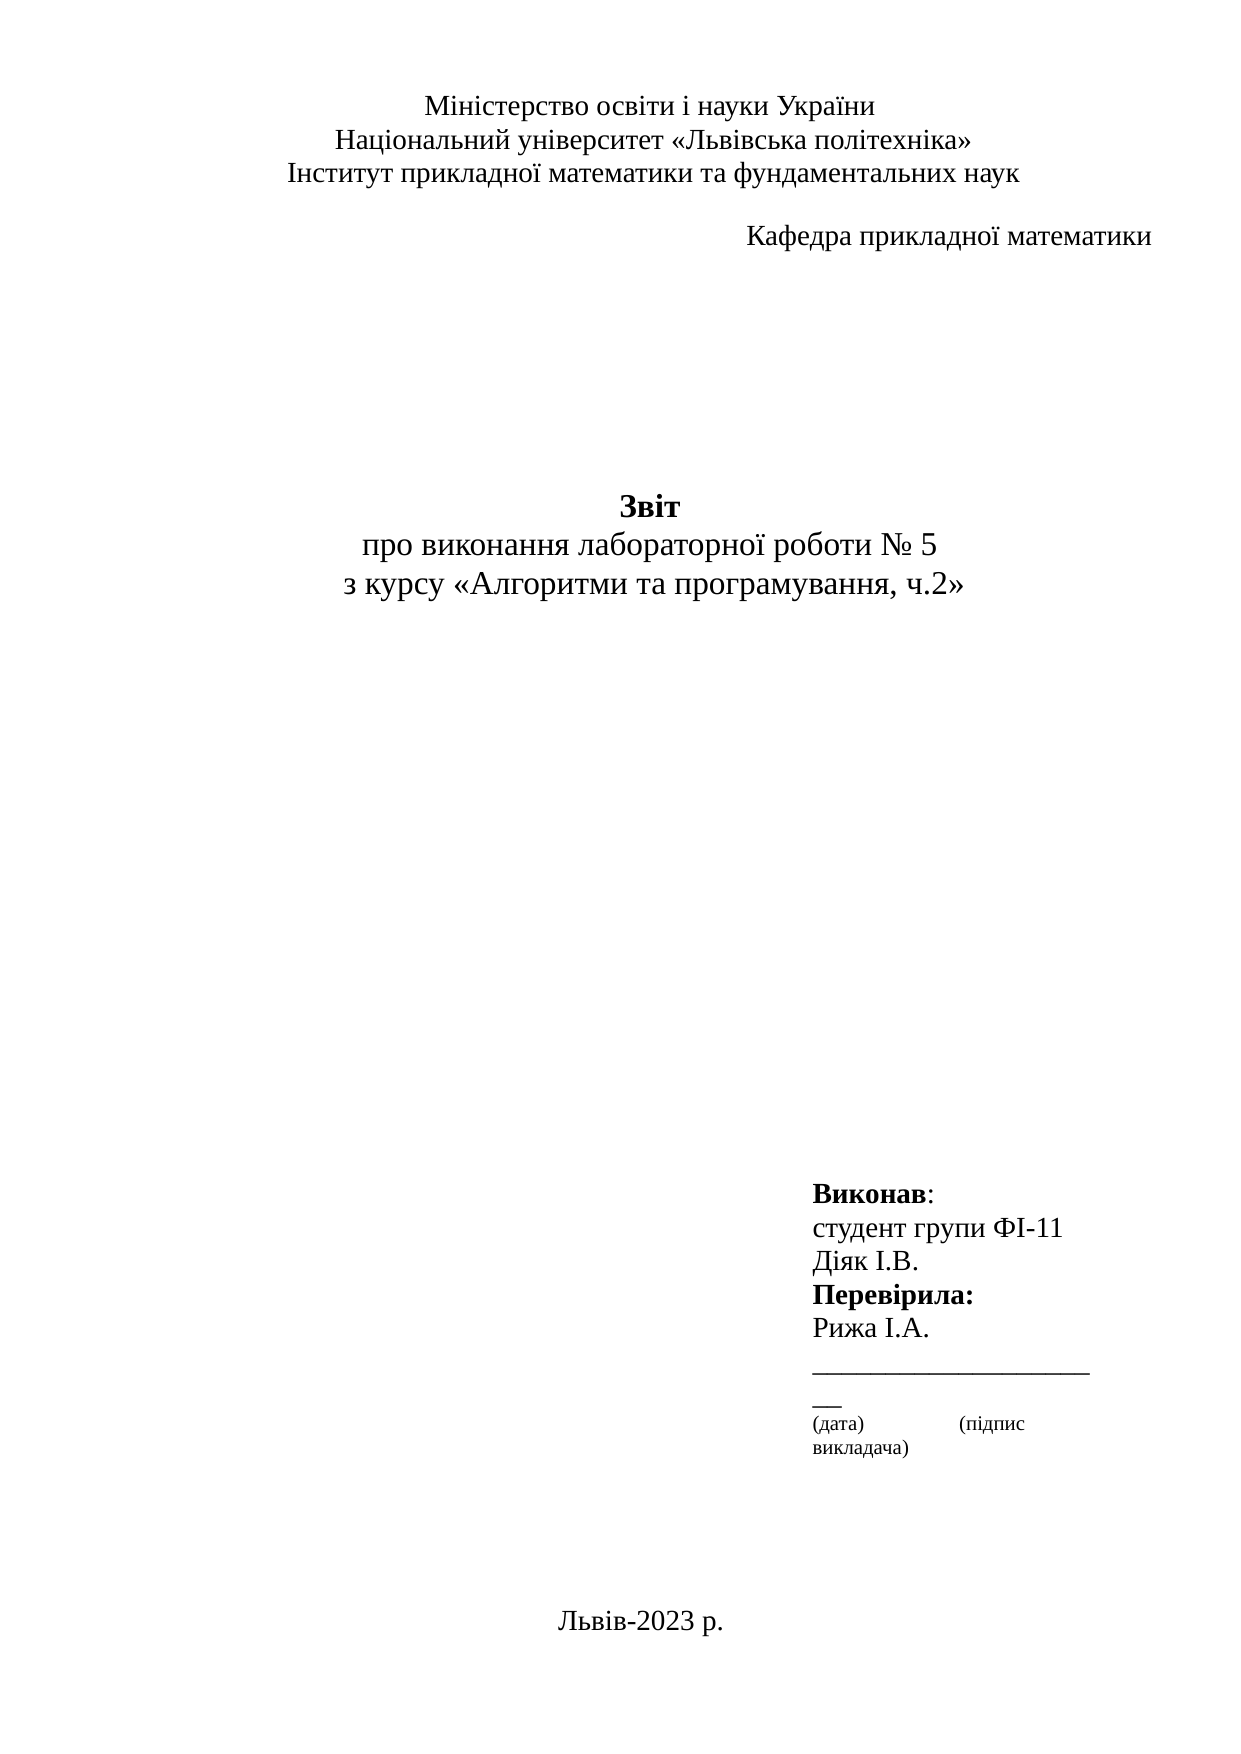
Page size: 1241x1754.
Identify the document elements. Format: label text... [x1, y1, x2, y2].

text Рижа І.А. [812, 1310, 1093, 1344]
text студент групи ФІ-11 [812, 1210, 1093, 1243]
text Перевірила: [812, 1277, 1093, 1310]
text Звіт [148, 486, 1152, 524]
text Інститут прикладної математики та фундаментальних наук [148, 156, 1152, 189]
text про виконання лабораторної роботи № 5 [148, 524, 1152, 563]
text Національний університет «Львівська політехніка» [148, 122, 1152, 156]
text Виконав: [812, 1176, 1093, 1210]
text Діяк І.В. [812, 1243, 1093, 1277]
text Львів-2023 р. [189, 1603, 1093, 1636]
text Міністерство освіти і науки України [148, 88, 1152, 122]
text (дата) (підпис викладача) [812, 1411, 1093, 1459]
text з курсу «Алгоритми та програмування, ч.2» [148, 563, 1152, 601]
text _____________________ [812, 1344, 1093, 1411]
text Кафедра прикладної математики [148, 218, 1152, 251]
